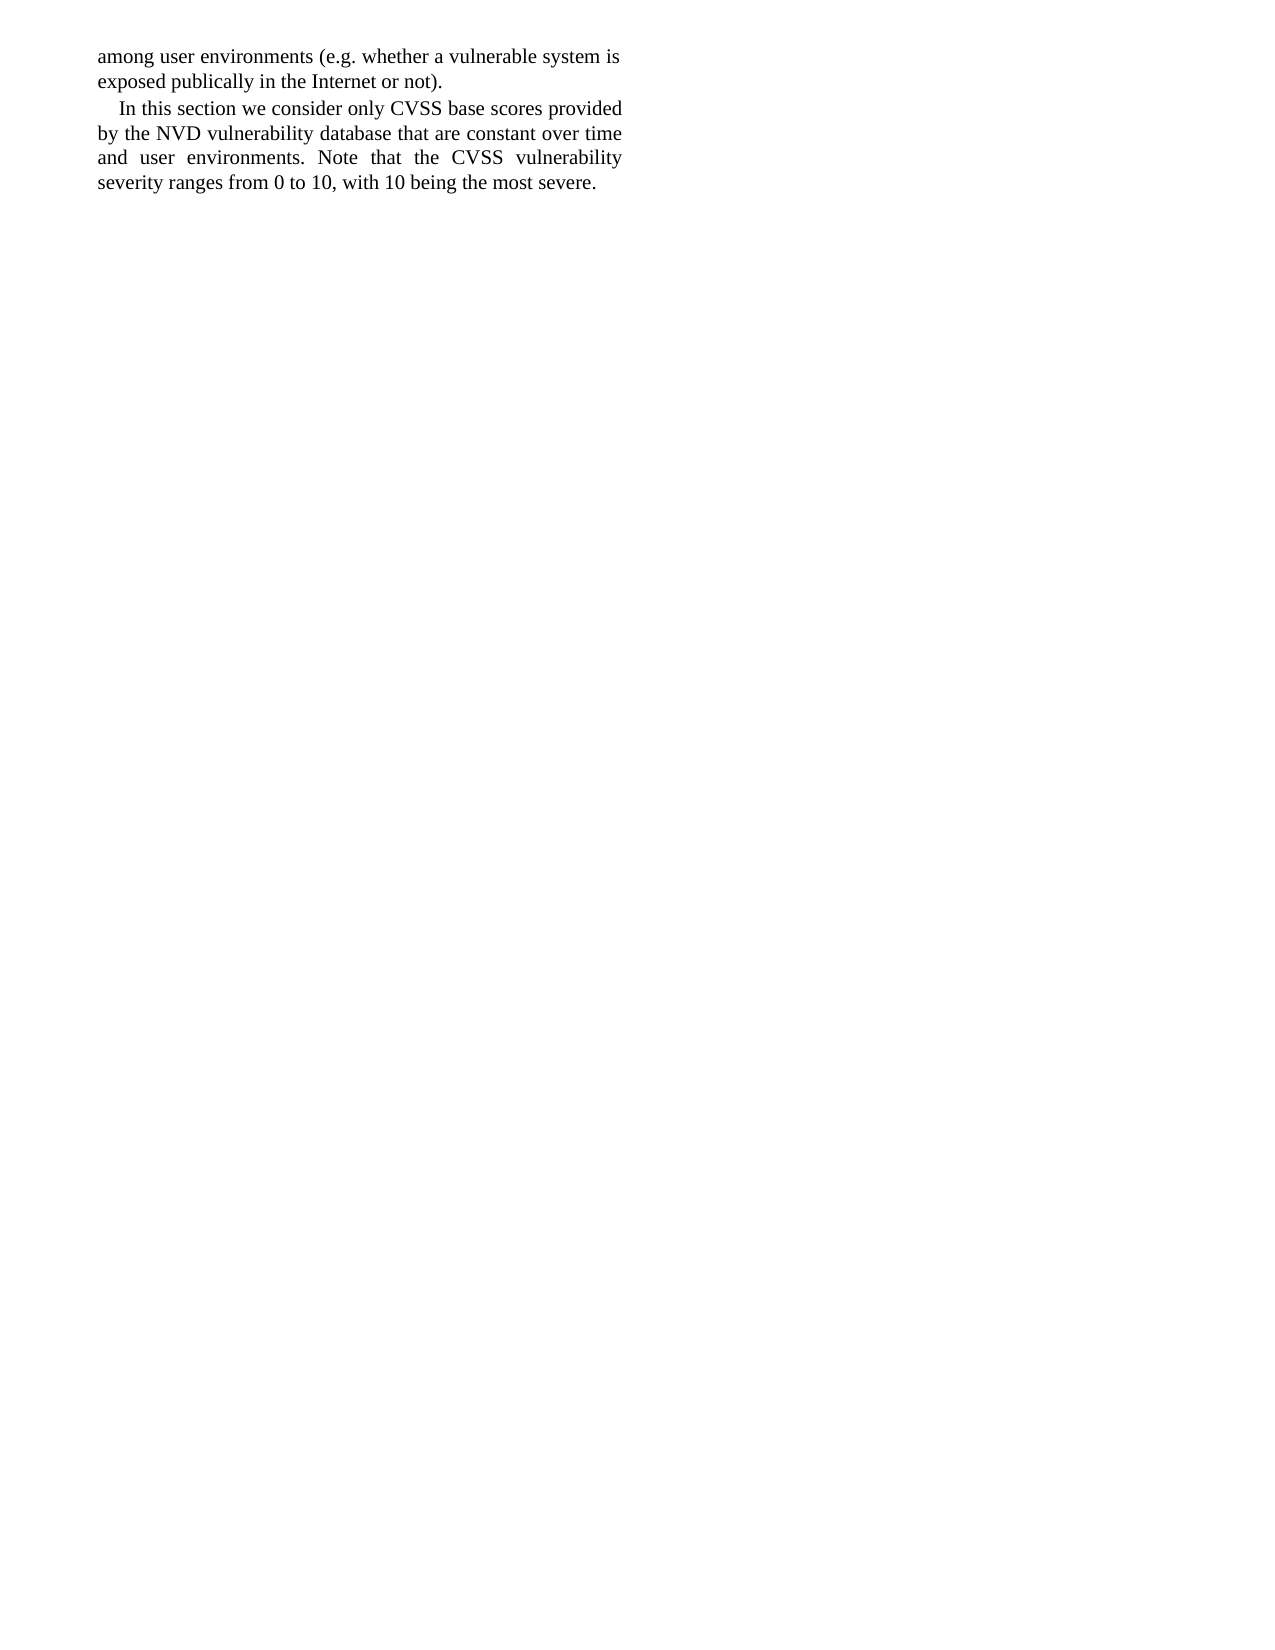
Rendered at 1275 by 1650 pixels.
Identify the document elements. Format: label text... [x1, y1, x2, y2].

text In this section we consider only CVSS base scores provided by the NVD vulnerability database that are constant over time and user environments. Note that the CVSS vulnerability severity ranges from 0 to 10, with 10 being the most severe. [97, 96, 623, 194]
